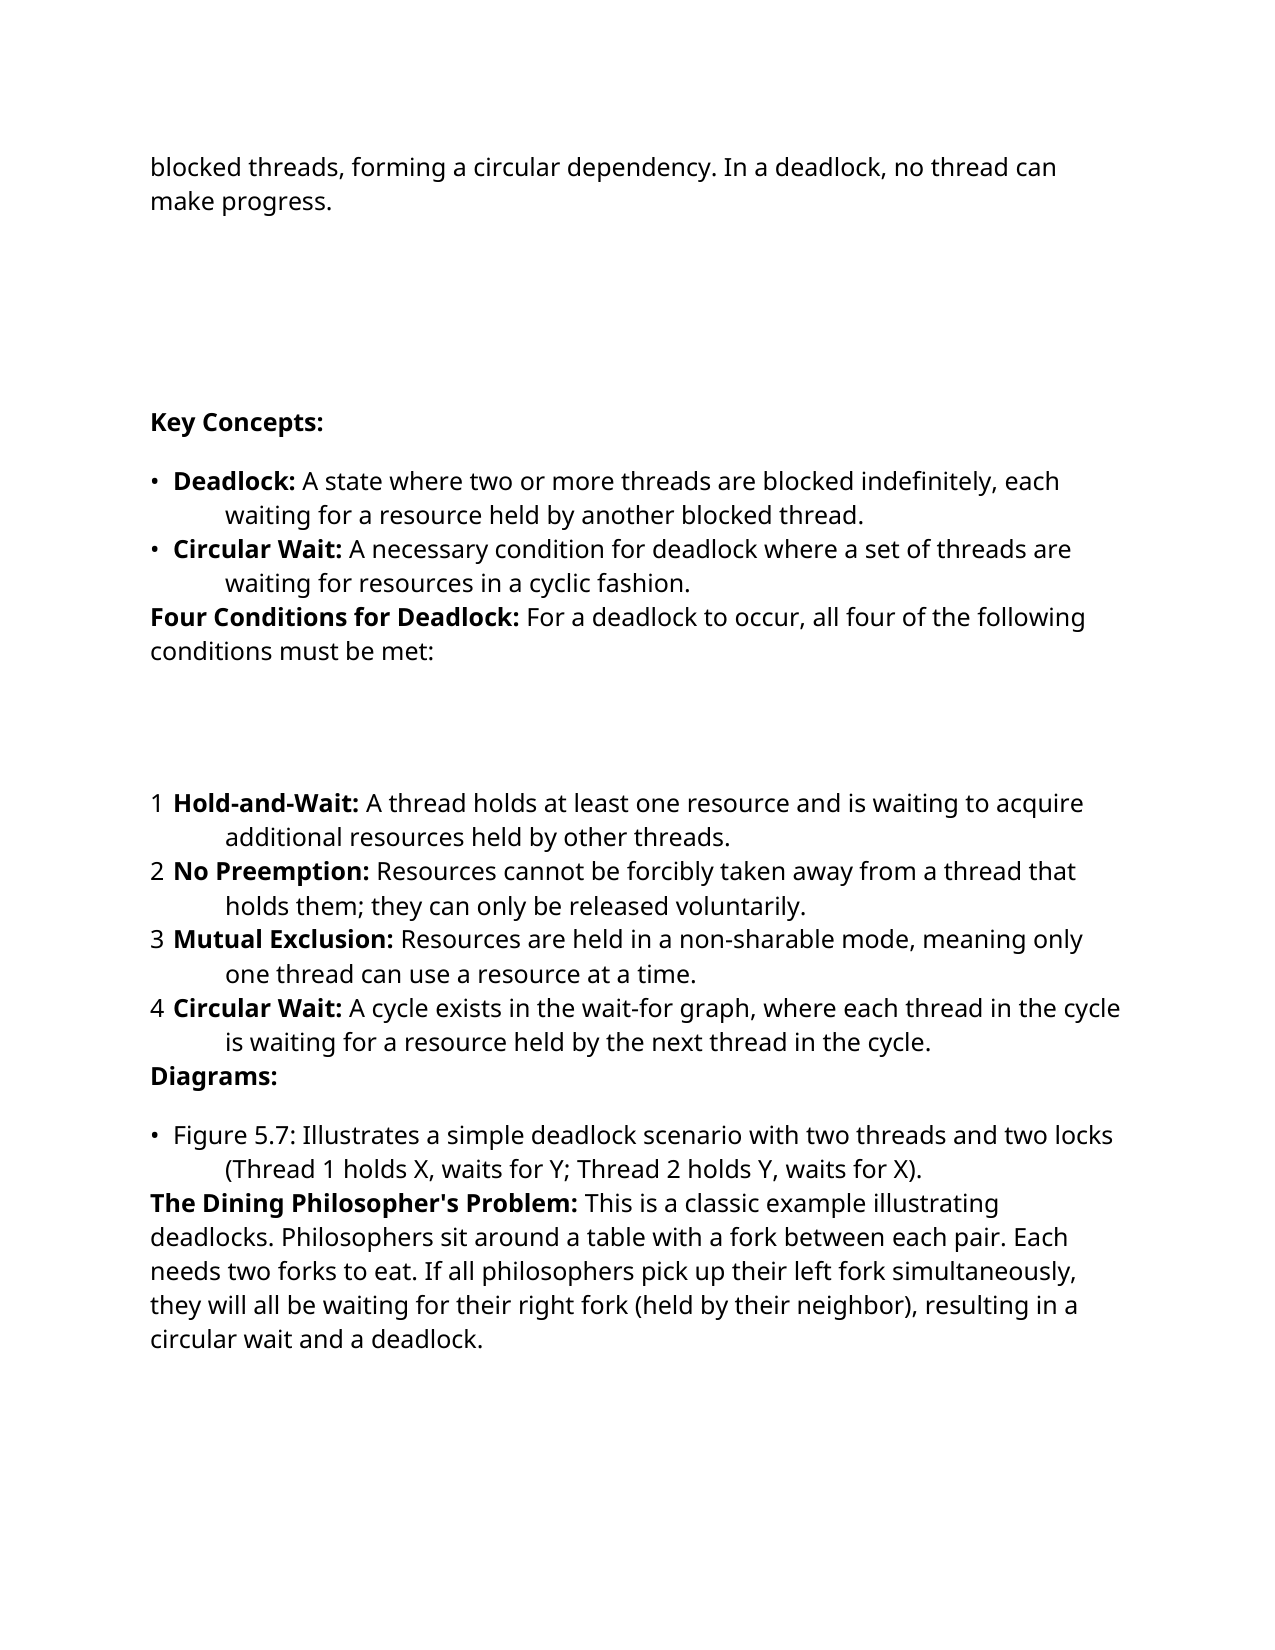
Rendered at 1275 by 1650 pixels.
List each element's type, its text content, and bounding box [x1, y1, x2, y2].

list Hold-and-Wait: A thread holds at least one resource and is waiting to acquire additional resources held by other threads. [150, 786, 1125, 854]
list Mutual Exclusion: Resources are held in a non-sharable mode, meaning only one thread can use a resource at a time. [150, 922, 1125, 990]
list Figure 5.7: Illustrates a simple deadlock scenario with two threads and two locks (Thread 1 holds X, waits for Y; Thread 2 holds Y, waits for X). [150, 1117, 1125, 1186]
text The Dining Philosopher's Problem: This is a classic example illustrating deadlocks. Philosophers sit around a table with a fork between each pair. Each needs two forks to eat. If all philosophers pick up their left fork simultaneously, they will all be waiting for their right fork (held by their neighbor), resulting in a circular wait and a deadlock. [150, 1186, 1125, 1356]
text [150, 150, 1125, 218]
list Deadlock: A state where two or more threads are blocked indefinitely, each waiting for a resource held by another blocked thread. [150, 463, 1125, 532]
list No Preemption: Resources cannot be forcibly taken away from a thread that holds them; they can only be released voluntarily. [150, 854, 1125, 922]
text Key Concepts: [150, 404, 1125, 438]
text Diagrams: [150, 1058, 1125, 1092]
text Four Conditions for Deadlock: For a deadlock to occur, all four of the following conditions must be met: [150, 600, 1125, 668]
list Circular Wait: A necessary condition for deadlock where a set of threads are waiting for resources in a cyclic fashion. [150, 532, 1125, 600]
list Circular Wait: A cycle exists in the wait-for graph, where each thread in the cycle is waiting for a resource held by the next thread in the cycle. [150, 990, 1125, 1058]
